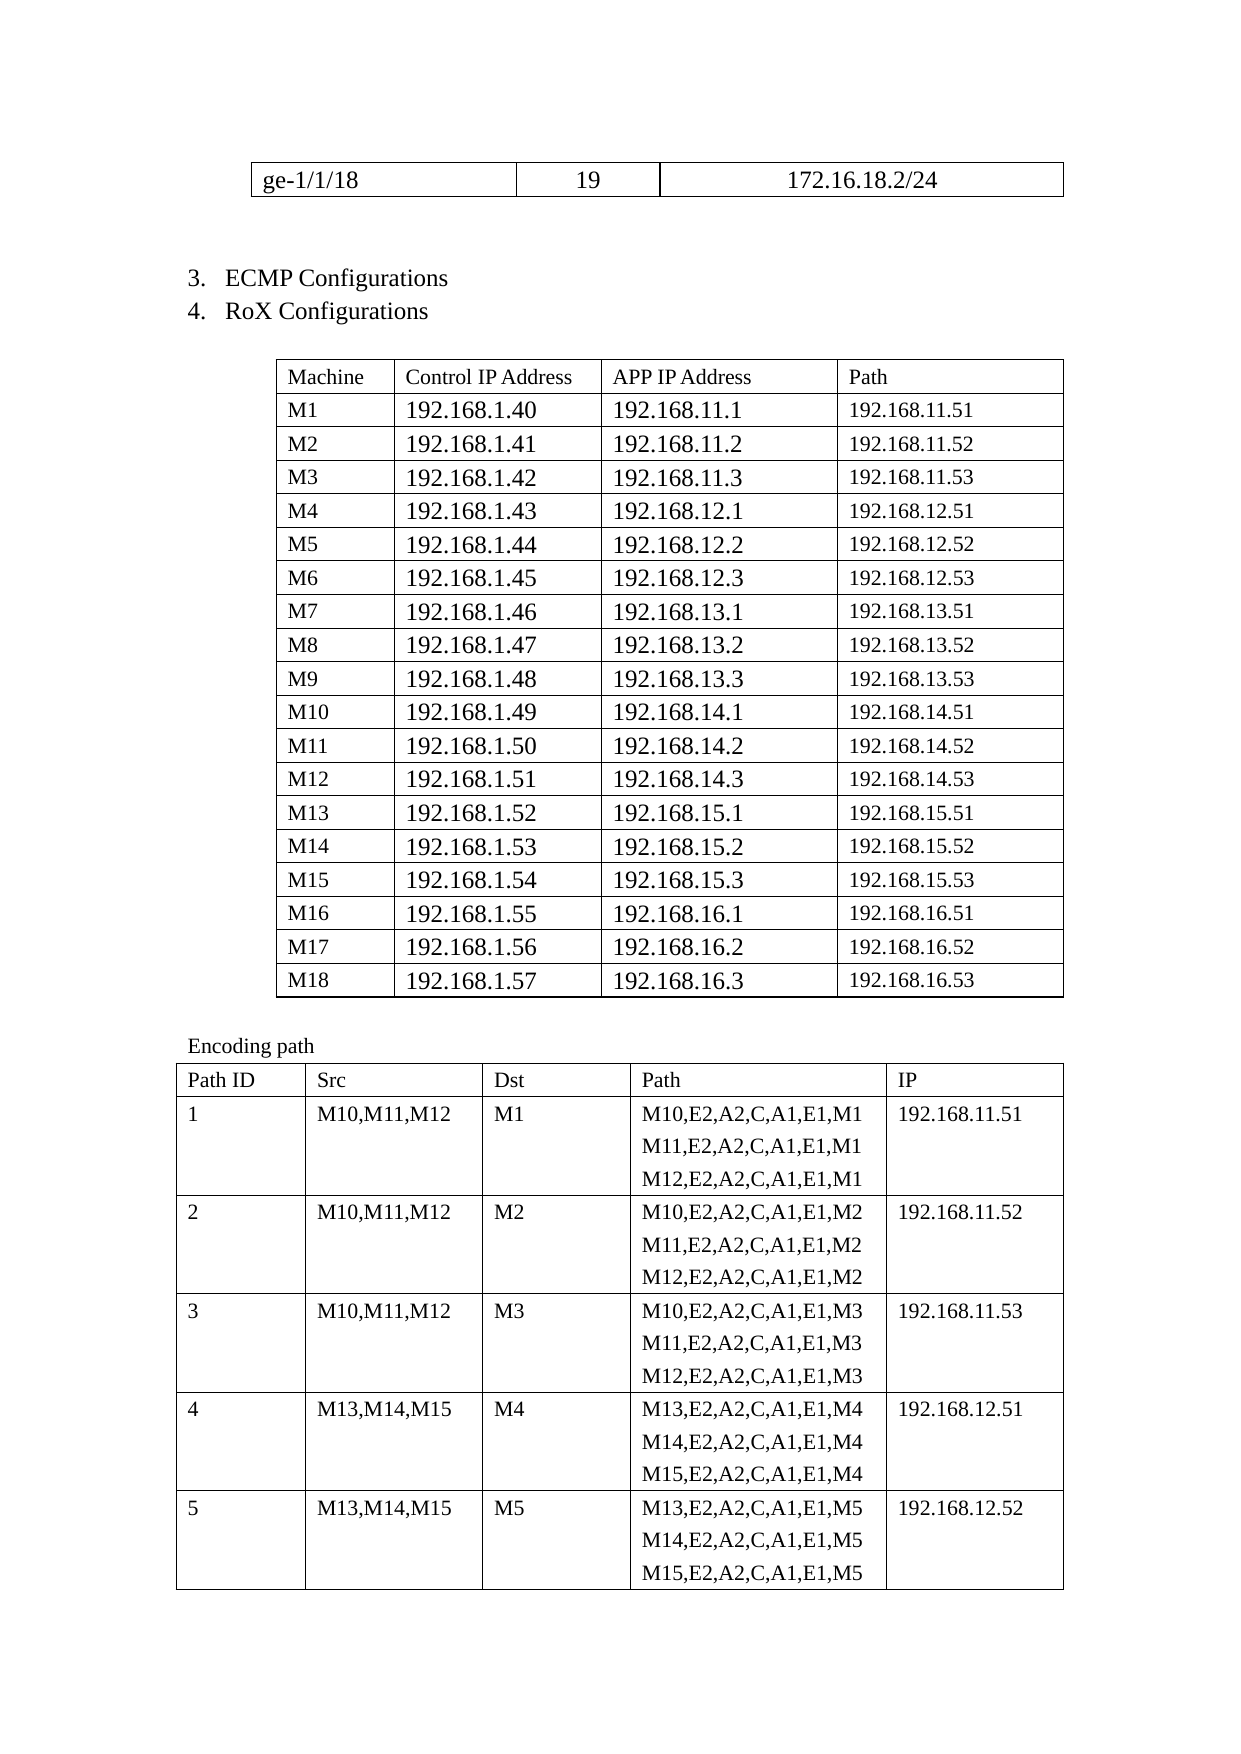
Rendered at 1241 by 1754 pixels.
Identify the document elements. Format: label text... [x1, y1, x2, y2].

table_cell 192.168.16.2 [602, 930, 837, 963]
table_cell M13 [277, 796, 394, 829]
table_cell 192.168.15.3 [602, 863, 837, 896]
table_cell 192.168.1.47 [395, 629, 601, 661]
table_cell 192.168.16.52 [838, 930, 1063, 963]
table_cell 192.168.13.51 [838, 595, 1063, 627]
table_cell 192.168.14.1 [602, 696, 837, 728]
table_cell M12 [277, 763, 394, 795]
table_cell 192.168.15.1 [602, 796, 837, 829]
table_cell 3 [177, 1294, 305, 1392]
table_cell 192.168.16.51 [838, 897, 1063, 929]
table_header Path [838, 360, 1063, 393]
table_cell 192.168.14.52 [838, 729, 1063, 762]
table_cell 192.168.1.45 [395, 561, 601, 594]
table_cell 192.168.1.44 [395, 528, 601, 560]
table_cell 192.168.12.52 [838, 528, 1063, 560]
table_cell 192.168.1.55 [395, 897, 601, 929]
table_cell 192.168.12.3 [602, 561, 837, 594]
table_cell M11 [277, 729, 394, 762]
table_cell 192.168.1.49 [395, 696, 601, 728]
table_header Machine [277, 360, 394, 393]
table_cell M9 [277, 662, 394, 694]
table_cell 192.168.12.51 [887, 1393, 1063, 1490]
table_cell 192.168.12.51 [838, 494, 1063, 527]
table_cell M13,M14,M15 [306, 1491, 482, 1589]
table_cell M4 [483, 1393, 630, 1490]
table_cell M5 [277, 528, 394, 560]
table_cell 192.168.1.57 [395, 964, 601, 996]
table_cell 192.168.12.1 [602, 494, 837, 527]
table_cell 192.168.13.1 [602, 595, 837, 627]
table_cell 192.168.11.51 [838, 394, 1063, 426]
table_cell M5 [483, 1491, 630, 1589]
table_cell 192.168.16.3 [602, 964, 837, 996]
table_cell M13,M14,M15 [306, 1393, 482, 1490]
table_cell 192.168.11.1 [602, 394, 837, 426]
list ECMP Configurations [187, 262, 1053, 294]
table_cell 192.168.14.53 [838, 763, 1063, 795]
table_cell 192.168.1.48 [395, 662, 601, 694]
table_cell 192.168.13.2 [602, 629, 837, 661]
table_cell M3 [483, 1294, 630, 1392]
table_cell M10,M11,M12 [306, 1097, 482, 1194]
table_cell M13,E2,A2,C,A1,E1,M4 M14,E2,A2,C,A1,E1,M4 M15,E2,A2,C,A1,E1,M4 [631, 1393, 886, 1490]
table_header Control IP Address [395, 360, 601, 393]
table_cell M10 [277, 696, 394, 728]
table_cell 192.168.1.42 [395, 461, 601, 493]
table_cell 192.168.1.46 [395, 595, 601, 627]
table_cell M2 [277, 427, 394, 460]
table_cell 192.168.15.53 [838, 863, 1063, 896]
table_cell 192.168.12.53 [838, 561, 1063, 594]
table_cell 4 [177, 1393, 305, 1490]
table_cell ge-1/1/18 [252, 163, 516, 196]
table_header Dst [483, 1064, 630, 1096]
table_cell M16 [277, 897, 394, 929]
table_cell 192.168.11.3 [602, 461, 837, 493]
text Encoding path [187, 1030, 1053, 1062]
table_cell 192.168.13.53 [838, 662, 1063, 694]
table_cell M6 [277, 561, 394, 594]
table_cell M15 [277, 863, 394, 896]
table_cell M10,M11,M12 [306, 1294, 482, 1392]
table_cell M10,M11,M12 [306, 1196, 482, 1293]
table_cell M17 [277, 930, 394, 963]
table_header Src [306, 1064, 482, 1096]
table_cell 192.168.1.53 [395, 830, 601, 862]
table_cell 192.168.11.53 [838, 461, 1063, 493]
table_cell 19 [517, 163, 659, 196]
table_cell 5 [177, 1491, 305, 1589]
table_cell 2 [177, 1196, 305, 1293]
table_cell 192.168.1.43 [395, 494, 601, 527]
table_cell M7 [277, 595, 394, 627]
table_cell 192.168.12.2 [602, 528, 837, 560]
table_cell 192.168.14.3 [602, 763, 837, 795]
table_cell 192.168.1.56 [395, 930, 601, 963]
table_header APP IP Address [602, 360, 837, 393]
table_cell 192.168.16.53 [838, 964, 1063, 996]
table_cell 192.168.11.52 [887, 1196, 1063, 1293]
table_cell 192.168.11.51 [887, 1097, 1063, 1194]
table_cell 192.168.15.51 [838, 796, 1063, 829]
table_cell 192.168.1.52 [395, 796, 601, 829]
table_cell 172.16.18.2/24 [661, 163, 1063, 196]
table_cell M13,E2,A2,C,A1,E1,M5 M14,E2,A2,C,A1,E1,M5 M15,E2,A2,C,A1,E1,M5 [631, 1491, 886, 1589]
table_cell 192.168.13.3 [602, 662, 837, 694]
table_cell 192.168.16.1 [602, 897, 837, 929]
table_cell M10,E2,A2,C,A1,E1,M1 M11,E2,A2,C,A1,E1,M1 M12,E2,A2,C,A1,E1,M1 [631, 1097, 886, 1194]
table_cell 192.168.1.54 [395, 863, 601, 896]
table_cell M3 [277, 461, 394, 493]
table_header Path [631, 1064, 886, 1096]
table_cell 192.168.14.2 [602, 729, 837, 762]
table_cell 192.168.1.40 [395, 394, 601, 426]
list RoX Configurations [187, 294, 1053, 327]
table_cell 192.168.11.53 [887, 1294, 1063, 1392]
table_cell M18 [277, 964, 394, 996]
table_cell 192.168.15.52 [838, 830, 1063, 862]
table_cell 192.168.1.41 [395, 427, 601, 460]
table_cell 192.168.12.52 [887, 1491, 1063, 1589]
table_cell 192.168.15.2 [602, 830, 837, 862]
table_cell M10,E2,A2,C,A1,E1,M2 M11,E2,A2,C,A1,E1,M2 M12,E2,A2,C,A1,E1,M2 [631, 1196, 886, 1293]
table_header IP [887, 1064, 1063, 1096]
table_cell M1 [277, 394, 394, 426]
table_cell M10,E2,A2,C,A1,E1,M3 M11,E2,A2,C,A1,E1,M3 M12,E2,A2,C,A1,E1,M3 [631, 1294, 886, 1392]
table_cell 192.168.1.51 [395, 763, 601, 795]
table_cell 1 [177, 1097, 305, 1194]
table_cell 192.168.14.51 [838, 696, 1063, 728]
table_cell M8 [277, 629, 394, 661]
table_cell M4 [277, 494, 394, 527]
table_cell 192.168.1.50 [395, 729, 601, 762]
table_cell M14 [277, 830, 394, 862]
table_cell 192.168.11.52 [838, 427, 1063, 460]
table_cell M2 [483, 1196, 630, 1293]
table_cell 192.168.13.52 [838, 629, 1063, 661]
table_header Path ID [177, 1064, 305, 1096]
table_cell 192.168.11.2 [602, 427, 837, 460]
table_cell M1 [483, 1097, 630, 1194]
